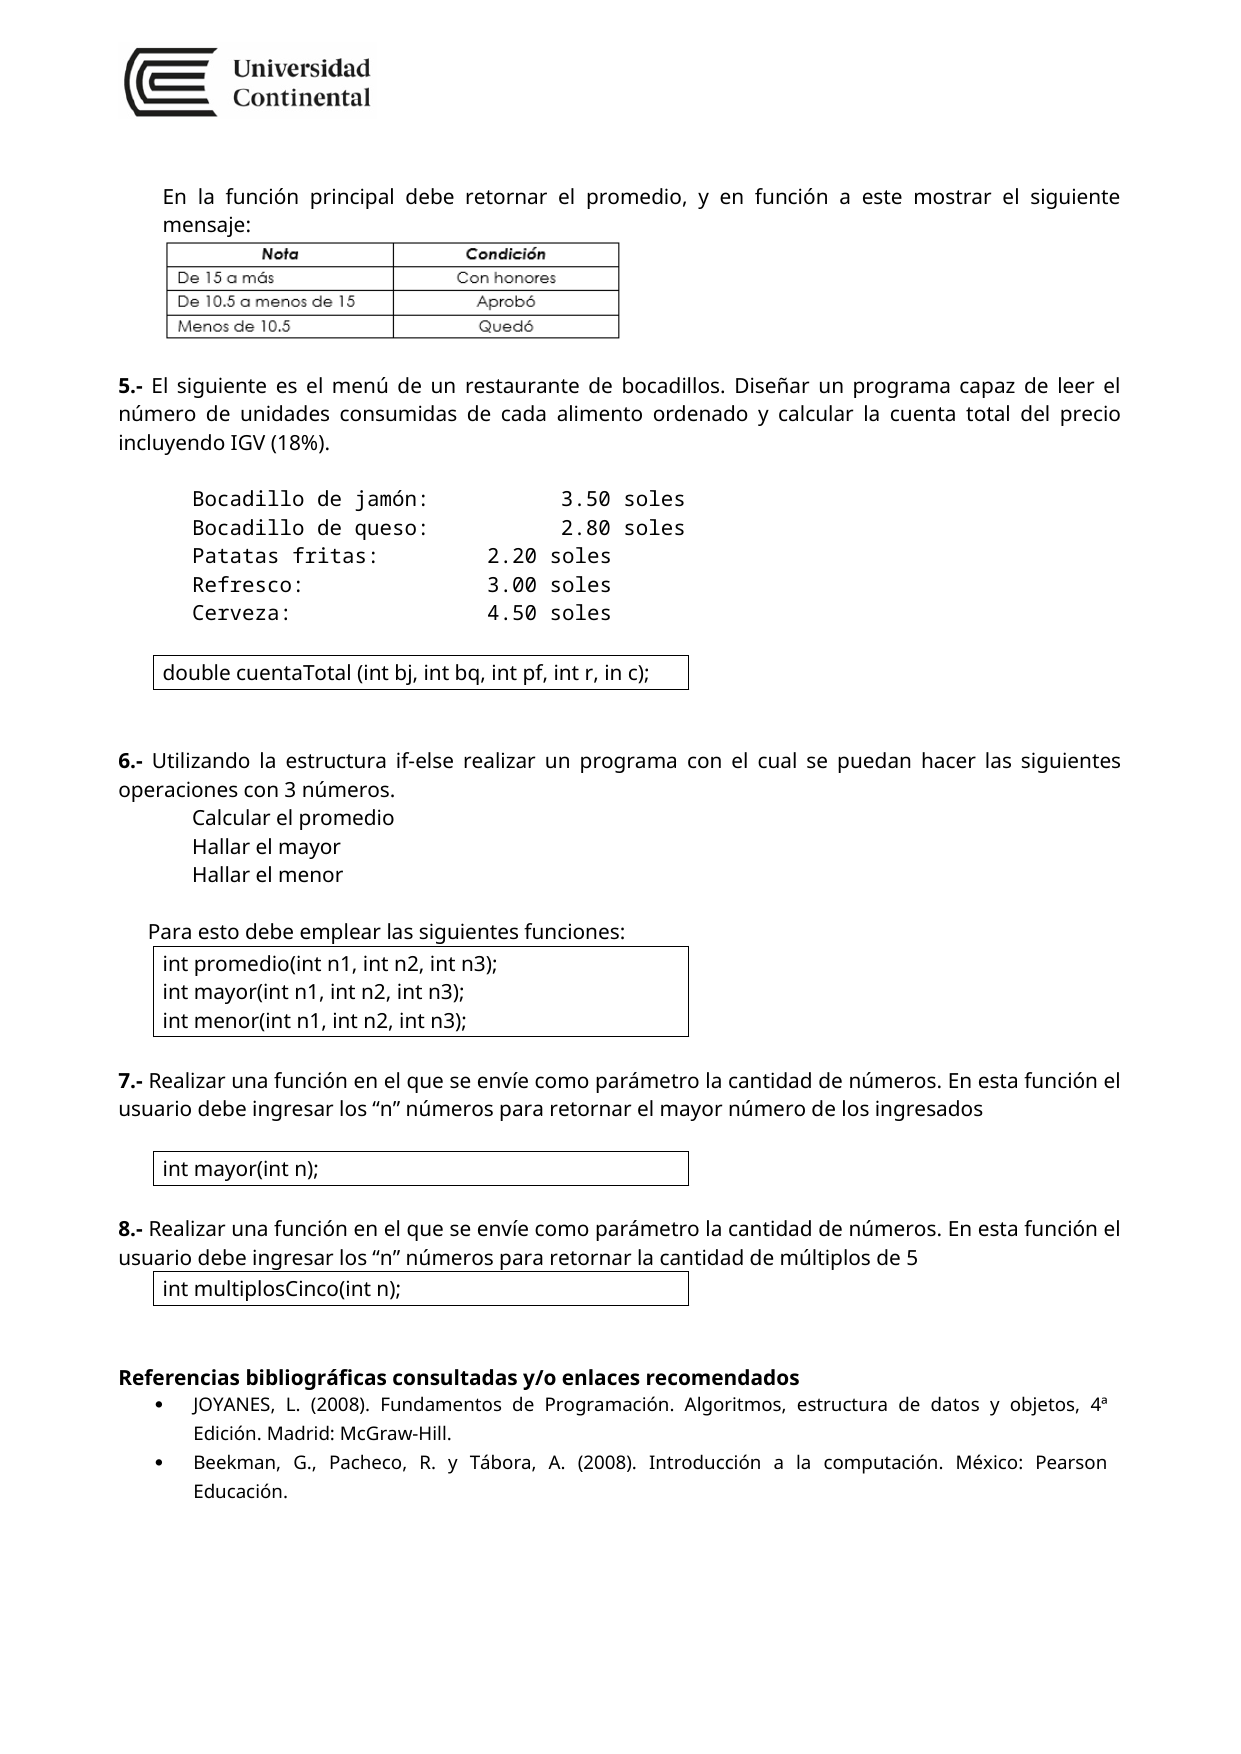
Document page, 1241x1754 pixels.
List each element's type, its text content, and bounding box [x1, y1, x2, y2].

picture [162, 238, 625, 343]
text int mayor(int n); [154, 1152, 688, 1185]
text Referencias bibliográficas consultadas y/o enlaces recomendados [118, 1363, 1123, 1391]
text Hallar el menor [118, 860, 1123, 889]
text Hallar el mayor [118, 832, 1123, 860]
text 5.- El siguiente es el menú de un restaurante de bocadillos. Diseñar un programa capaz de leer el número de unidades consumidas de cada alimento ordenado y calcular la cuenta total del precio incluyendo IGV (18%). [118, 371, 1123, 456]
picture [118, 42, 377, 119]
text Bocadillo de jamón: 3.50 soles [192, 484, 1123, 513]
text 6.- Utilizando la estructura if-else realizar un programa con el cual se puedan hacer las siguientes operaciones con 3 números. [118, 747, 1123, 803]
list Beekman, G., Pacheco, R. y Tábora, A. (2008). Introducción a la computación. México: Pearson Educación. [156, 1449, 1109, 1504]
text int menor(int n1, int n2, int n3); [154, 1003, 688, 1036]
text double cuentaTotal (int bj, int bq, int pf, int r, in c); [154, 656, 688, 689]
text Calcular el promedio [118, 803, 1123, 832]
text 8.- Realizar una función en el que se envíe como parámetro la cantidad de números. En esta función el usuario debe ingresar los “n” números para retornar la cantidad de múltiplos de 5 [118, 1214, 1123, 1271]
text Refresco: 3.00 soles [192, 570, 1123, 598]
text En la función principal debe retornar el promedio, y en función a este mostrar el siguiente mensaje: [162, 182, 1123, 239]
text int promedio(int n1, int n2, int n3); [154, 947, 688, 974]
text Cerveza: 4.50 soles [192, 598, 1123, 627]
text Bocadillo de queso: 2.80 soles [192, 513, 1123, 541]
text 7.- Realizar una función en el que se envíe como parámetro la cantidad de números. En esta función el usuario debe ingresar los “n” números para retornar el mayor número de los ingresados [118, 1066, 1123, 1123]
text int mayor(int n1, int n2, int n3); [154, 974, 688, 1003]
text int multiplosCinco(int n); [154, 1272, 688, 1305]
text Para esto debe emplear las siguientes funciones: [118, 917, 1123, 946]
text Patatas fritas: 2.20 soles [192, 541, 1123, 570]
list JOYANES, L. (2008). Fundamentos de Programación. Algoritmos, estructura de datos y objetos, 4ª Edición. Madrid: McGraw-Hill. [156, 1391, 1109, 1446]
